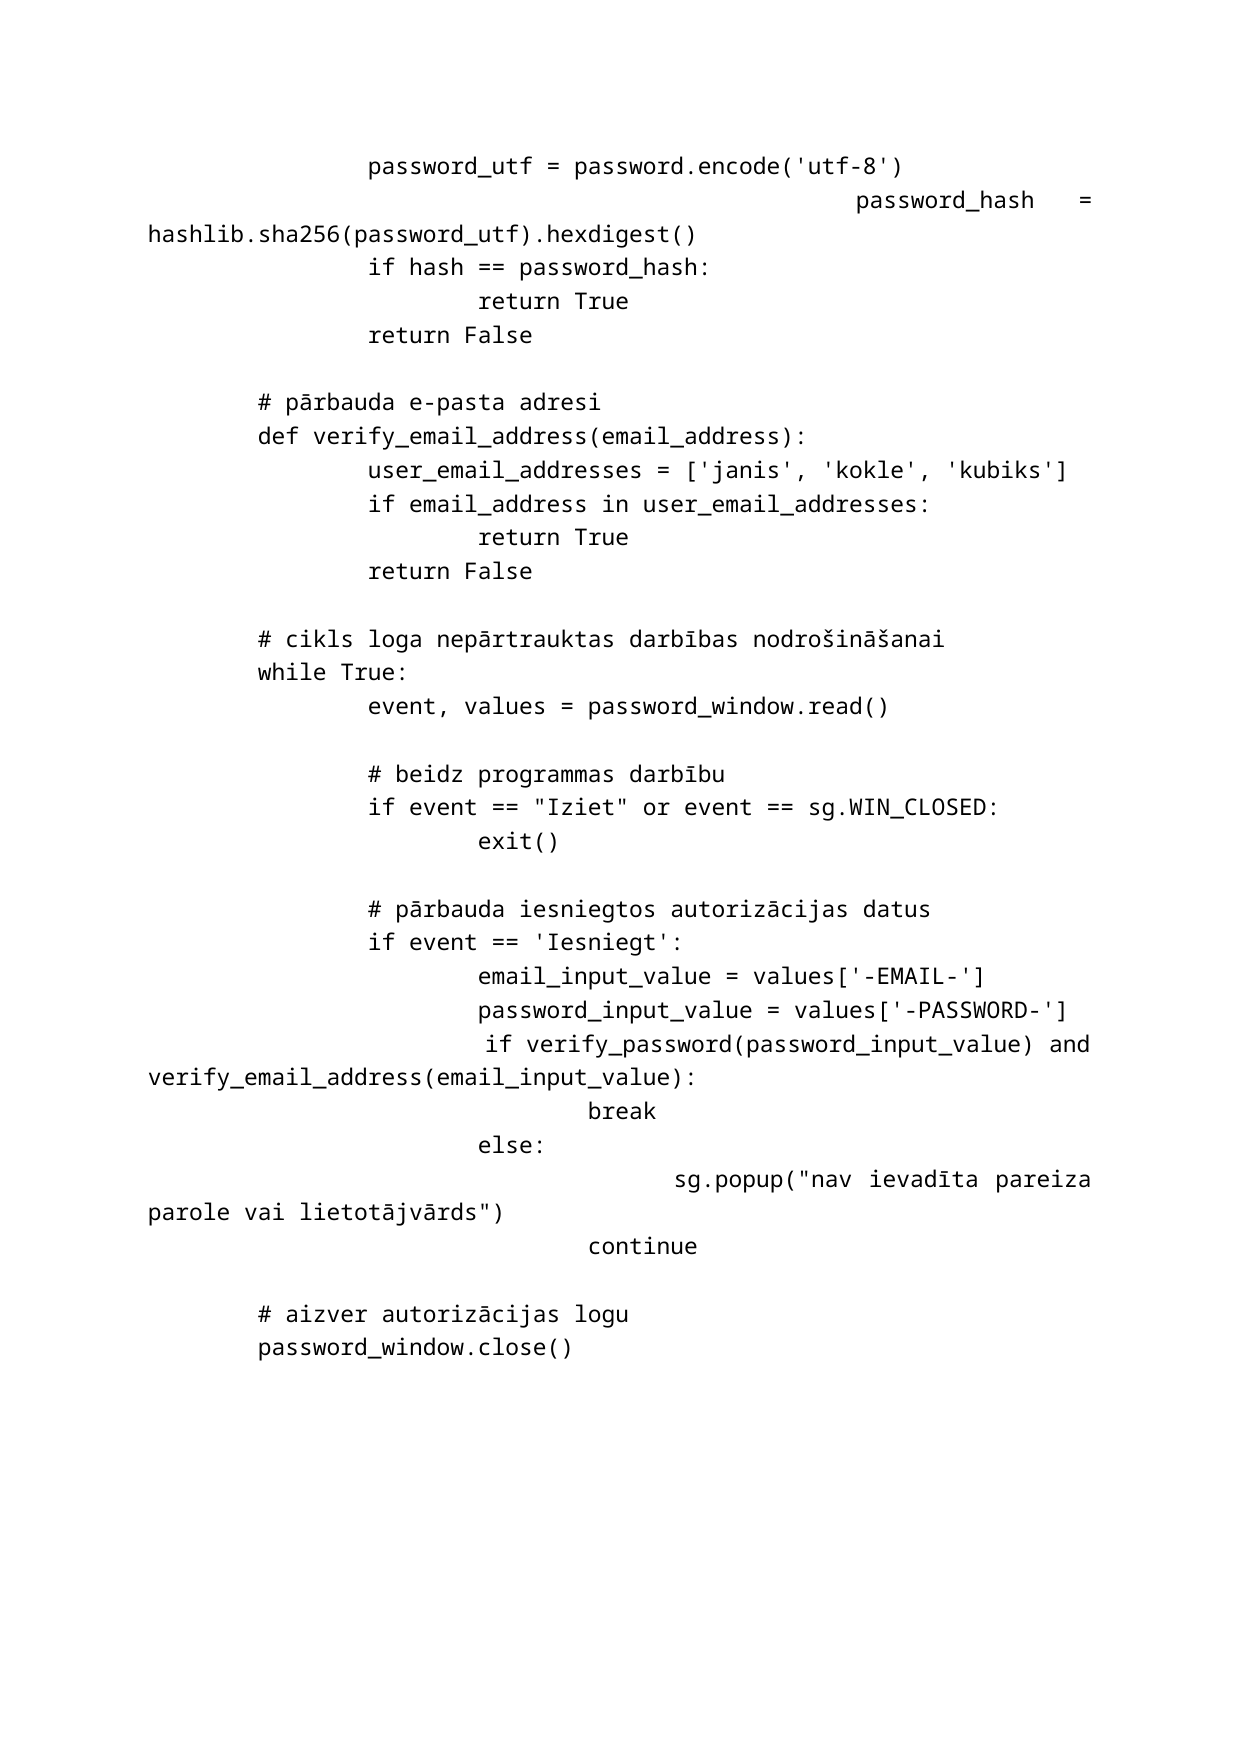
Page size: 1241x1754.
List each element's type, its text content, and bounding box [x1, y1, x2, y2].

list if event == "Iziet" or event == sg.WIN_CLOSED: [148, 791, 1093, 822]
list return True [148, 521, 1093, 552]
list if event == 'Iesniegt': [148, 926, 1093, 957]
list email_input_value = values['-EMAIL-'] [148, 960, 1093, 991]
list if verify_password(password_input_value) and verify_email_address(email_input_value): [148, 1027, 1093, 1092]
list password_input_value = values['-PASSWORD-'] [148, 994, 1093, 1025]
list return True [148, 285, 1093, 316]
list # pārbauda e-pasta adresi [148, 386, 1093, 417]
list return False [148, 555, 1093, 586]
list if hash == password_hash: [148, 251, 1093, 282]
list # aizver autorizācijas logu [148, 1297, 1093, 1329]
list continue [148, 1230, 1093, 1261]
list return False [148, 319, 1093, 350]
list password_utf = password.encode('utf-8') [148, 150, 1093, 181]
list break [148, 1095, 1093, 1126]
list exit() [148, 825, 1093, 856]
list password_hash = hashlib.sha256(password_utf).hexdigest() [148, 184, 1093, 249]
list else: [148, 1129, 1093, 1160]
list password_window.close() [148, 1331, 1093, 1362]
list # pārbauda iesniegtos autorizācijas datus [148, 892, 1093, 924]
list def verify_email_address(email_address): [148, 420, 1093, 451]
list # cikls loga nepārtrauktas darbības nodrošināšanai [148, 622, 1093, 654]
list user_email_addresses = ['janis', 'kokle', 'kubiks'] [148, 454, 1093, 485]
list # beidz programmas darbību [148, 757, 1093, 789]
list sg.popup("nav ievadīta pareiza parole vai lietotājvārds") [148, 1162, 1093, 1227]
list event, values = password_window.read() [148, 690, 1093, 721]
list while True: [148, 656, 1093, 687]
list if email_address in user_email_addresses: [148, 487, 1093, 519]
